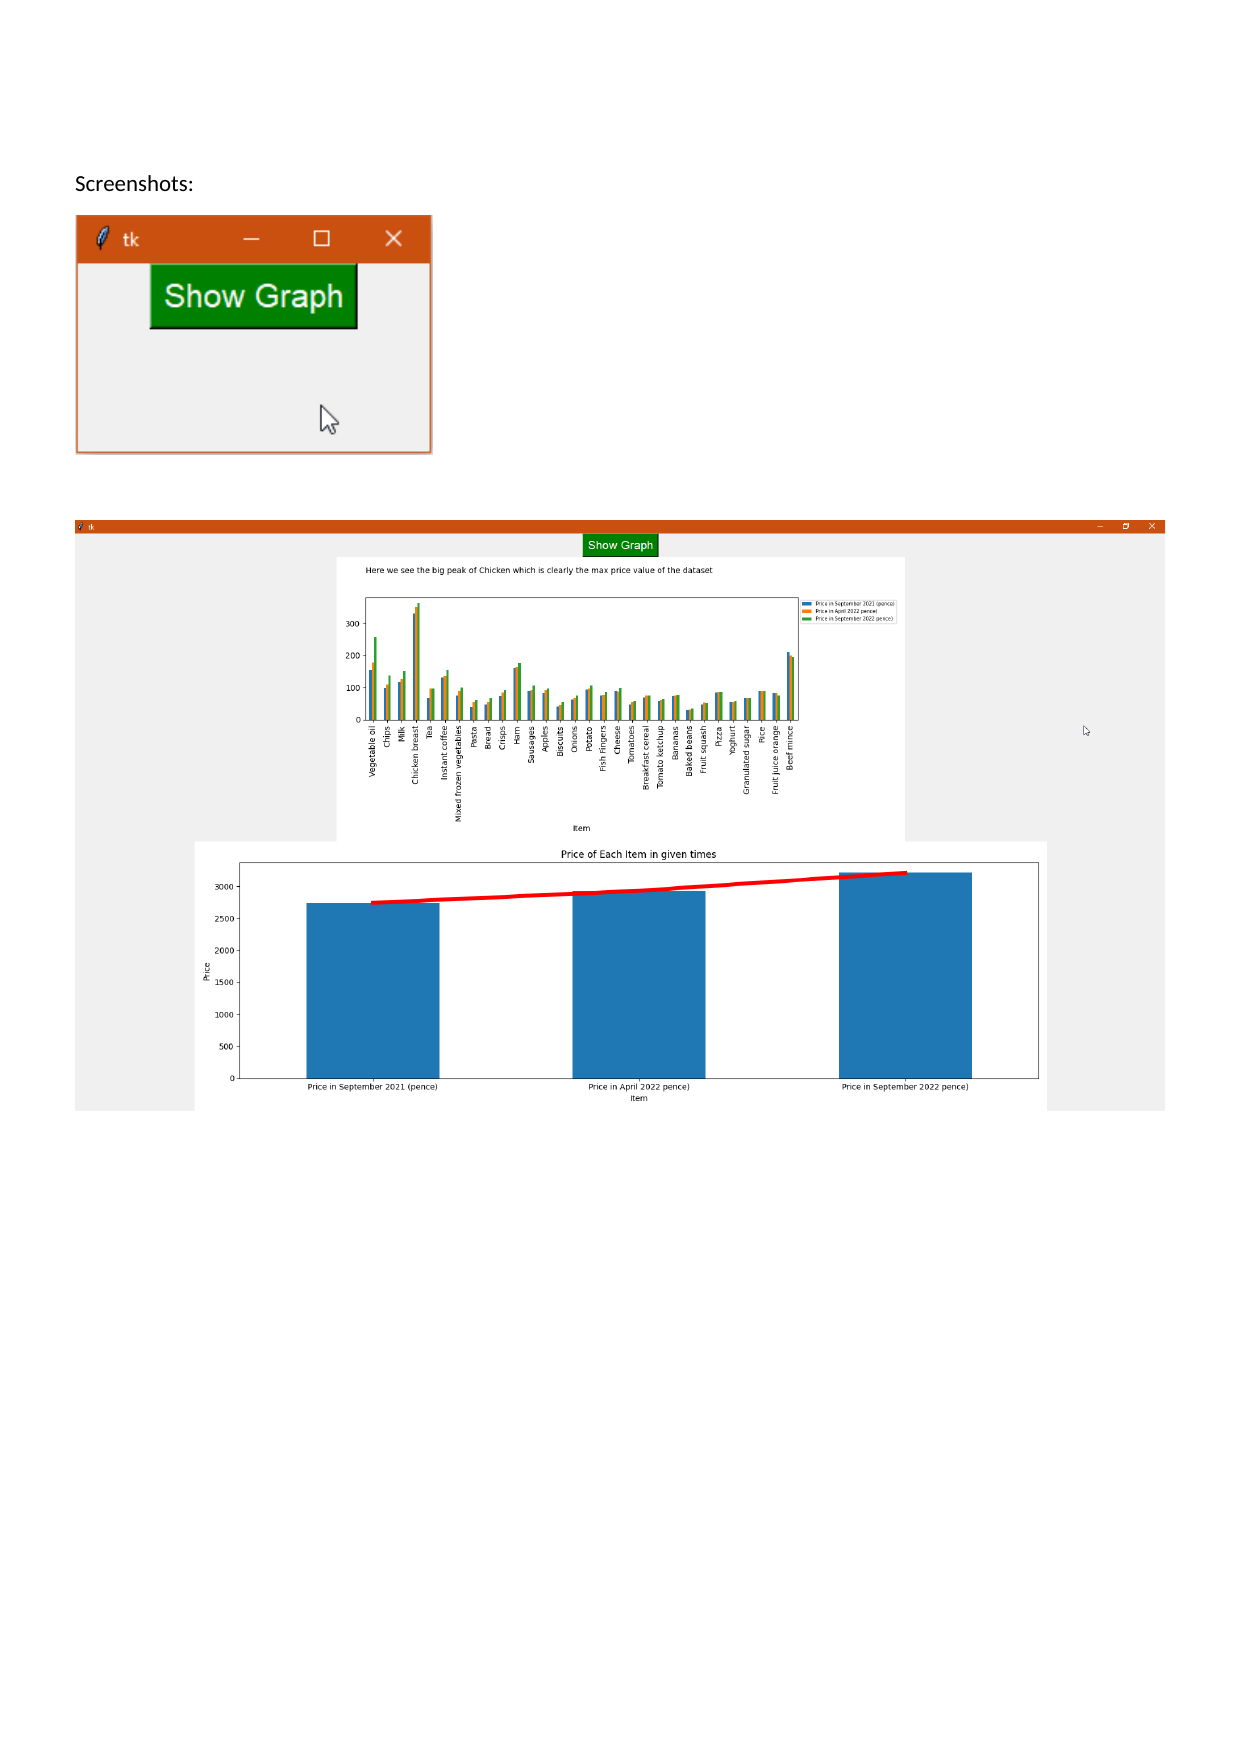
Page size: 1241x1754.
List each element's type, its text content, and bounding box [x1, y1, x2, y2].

text Screenshots: [75, 169, 1165, 197]
picture [75, 215, 433, 455]
picture [75, 520, 1166, 1111]
